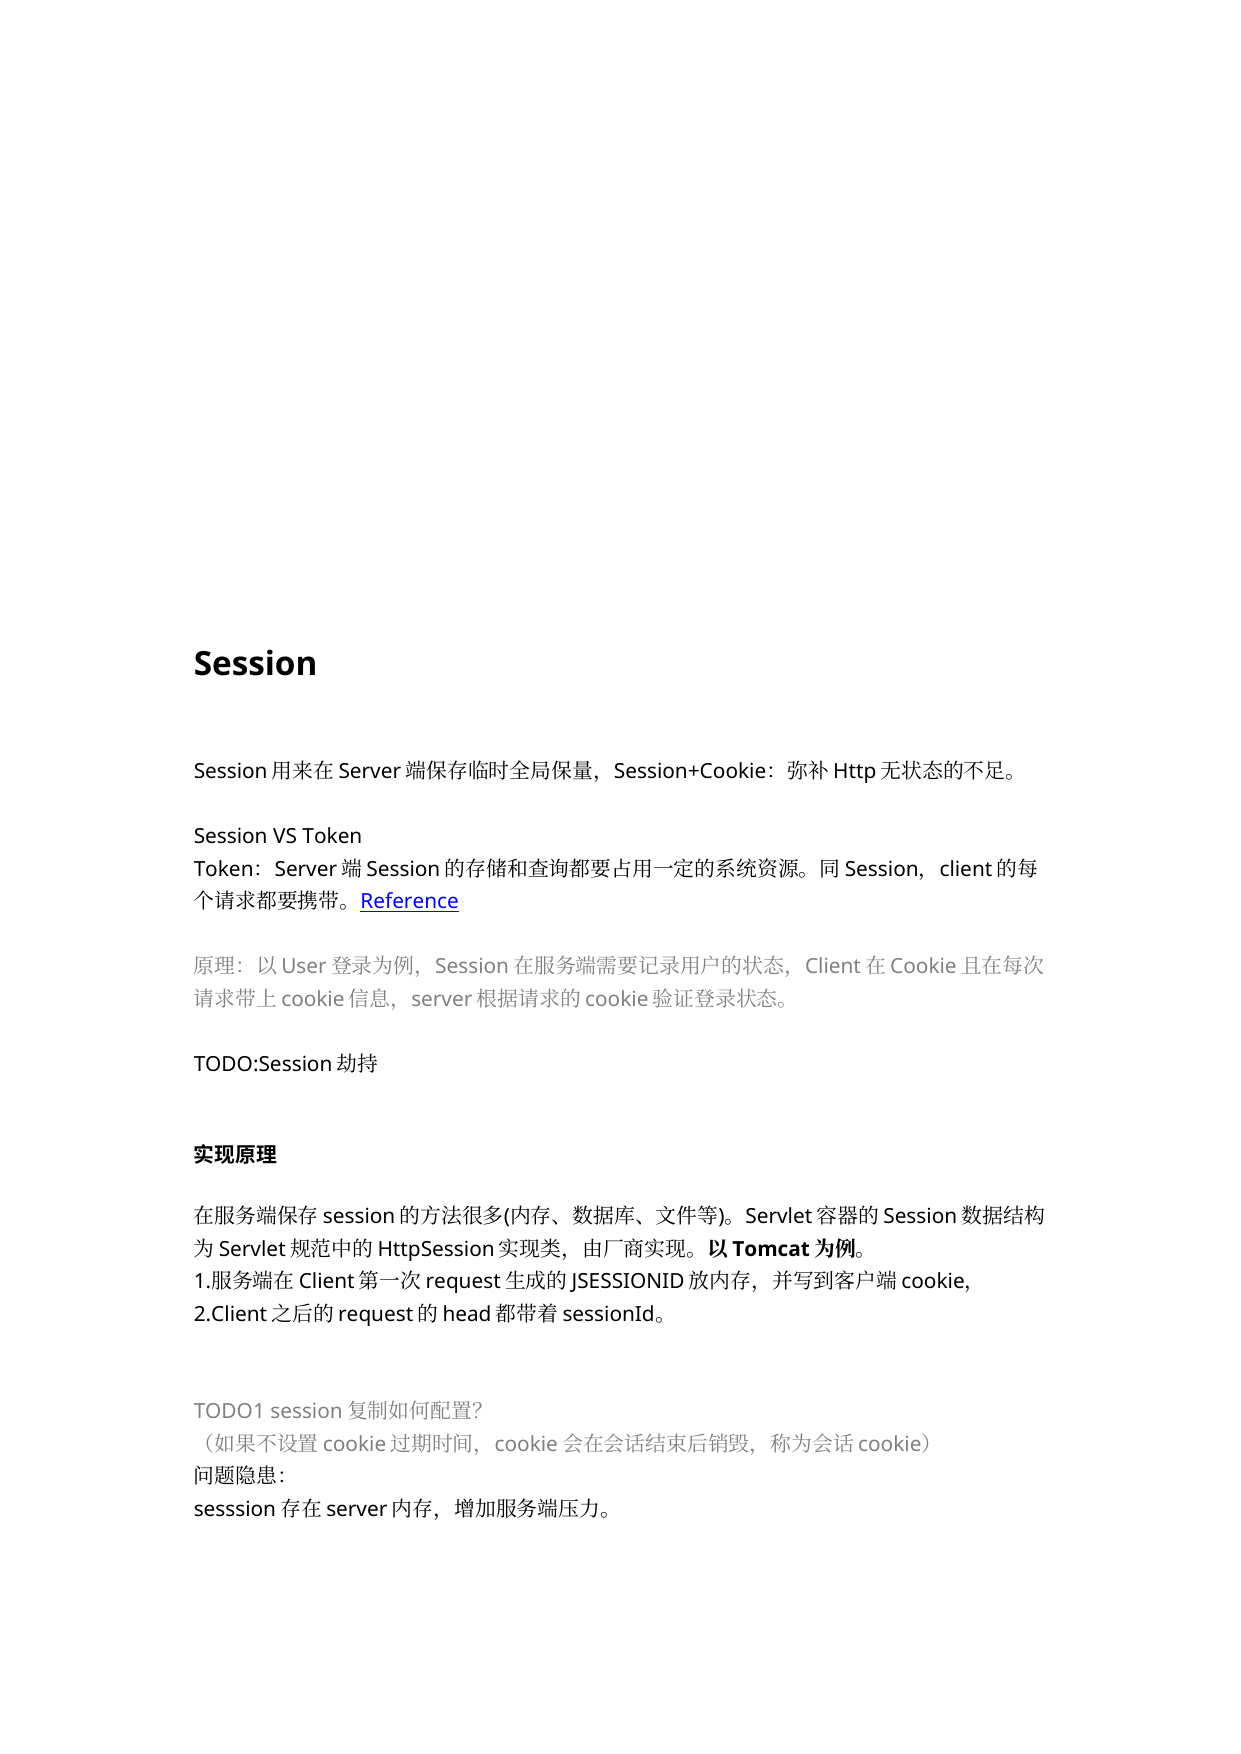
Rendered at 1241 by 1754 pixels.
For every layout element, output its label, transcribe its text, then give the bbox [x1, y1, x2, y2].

text （如果不设置cookie过期时间，cookie会在会话结束后销毁，称为会话cookie） [193, 1427, 1053, 1459]
text 问题隐患： [193, 1459, 1053, 1492]
text TODO1 session复制如何配置？ [193, 1394, 1053, 1427]
text 在服务端保存session的方法很多(内存、数据库、文件等)。Servlet容器的Session数据结构为Servlet规范中的HttpSession实现类，由厂商实现。以Tomcat为例。 [193, 1199, 1053, 1264]
subtitle 实现原理 [193, 1137, 1053, 1170]
subtitle Session [193, 629, 1053, 694]
text Token：Server端Session的存储和查询都要占用一定的系统资源。同Session，client的每个请求都要携带。Reference [193, 852, 1053, 917]
text TODO:Session劫持 [193, 1047, 1053, 1080]
text 1.服务端在Client第一次request生成的JSESSIONID放内存，并写到客户端cookie， [193, 1264, 1053, 1297]
text Session VS Token [193, 820, 1053, 852]
text Session用来在Server端保存临时全局保量，Session+Cookie：弥补Http无状态的不足。 [193, 755, 1053, 787]
text 2.Client之后的request的head都带着sessionId。 [193, 1297, 1053, 1329]
text sesssion存在server内存，增加服务端压力。 [193, 1492, 1053, 1524]
text 原理：以User登录为例，Session在服务端需要记录用户的状态，Client在Cookie且在每次请求带上cookie信息，server根据请求的cookie验证登录状态。 [193, 950, 1053, 1015]
